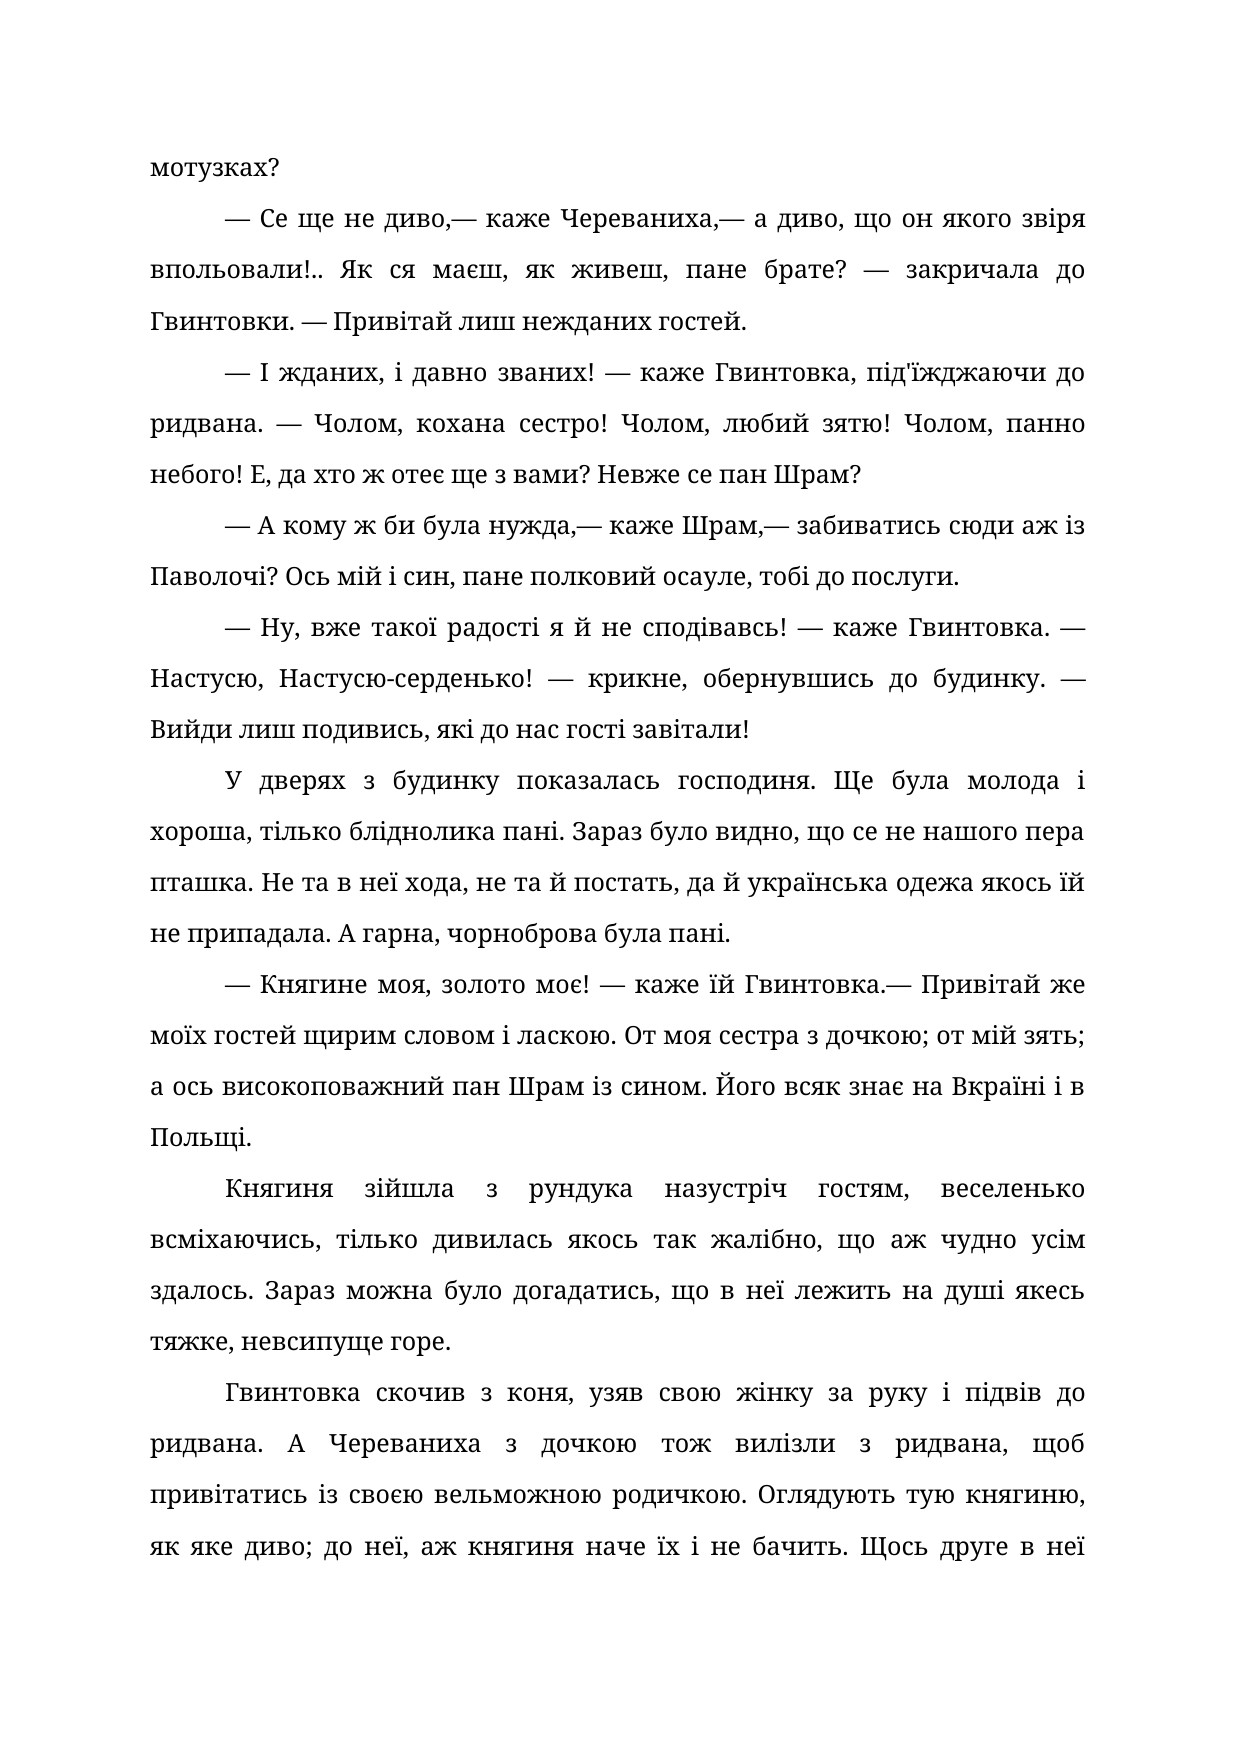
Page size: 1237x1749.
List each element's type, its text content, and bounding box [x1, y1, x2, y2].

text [150, 1375, 1086, 1562]
text Княгиня зійшла з рундука назустріч гостям, веселенько всміхаючись, тілько дивилась якось так жалібно, що аж чудно усім здалось. Зараз можна було догадатись, що в неї лежить на душі якесь тяжке, невсипуще горе. [150, 1171, 1086, 1358]
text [150, 150, 1086, 184]
text — Ну, вже такої радості я й не сподівавсь! — каже Гвинтовка. — Настусю, Настусю-серденько! — крикне, обернувшись до будинку. — Вийди лиш подивись, які до нас гості завітали! [150, 609, 1086, 746]
text У дверях з будинку показалась господиня. Ще була молода і хороша, тілько бліднолика пані. Зараз було видно, що се не нашого пера пташка. Не та в неї хода, не та й постать, да й українська одежа якось їй не припадала. А гарна, чорноброва була пані. [150, 762, 1086, 950]
text — І жданих, і давно званих! — каже Гвинтовка, під'їжджаючи до ридвана. — Чолом, кохана сестро! Чолом, любий зятю! Чолом, панно небого! Е, да хто ж отеє ще з вами? Невже се пан Шрам? [150, 354, 1086, 490]
text — Княгине моя, золото моє! — каже їй Гвинтовка.— Привітай же моїх гостей щирим словом і ласкою. От моя сестра з дочкою; от мій зять; а ось високоповажний пан Шрам із сином. Його всяк знає на Вкраїні і в Польщі. [150, 967, 1086, 1154]
text — А кому ж би була нужда,— каже Шрам,— забиватись сюди аж із Паволочі? Ось мій і син, пане полковий осауле, тобі до послуги. [150, 507, 1086, 592]
text — Се ще не диво,— каже Череваниха,— а диво, що он якого звіря впольовали!.. Як ся маєш, як живеш, пане брате? — закричала до Гвинтовки. — Привітай лиш нежданих гостей. [150, 201, 1086, 337]
